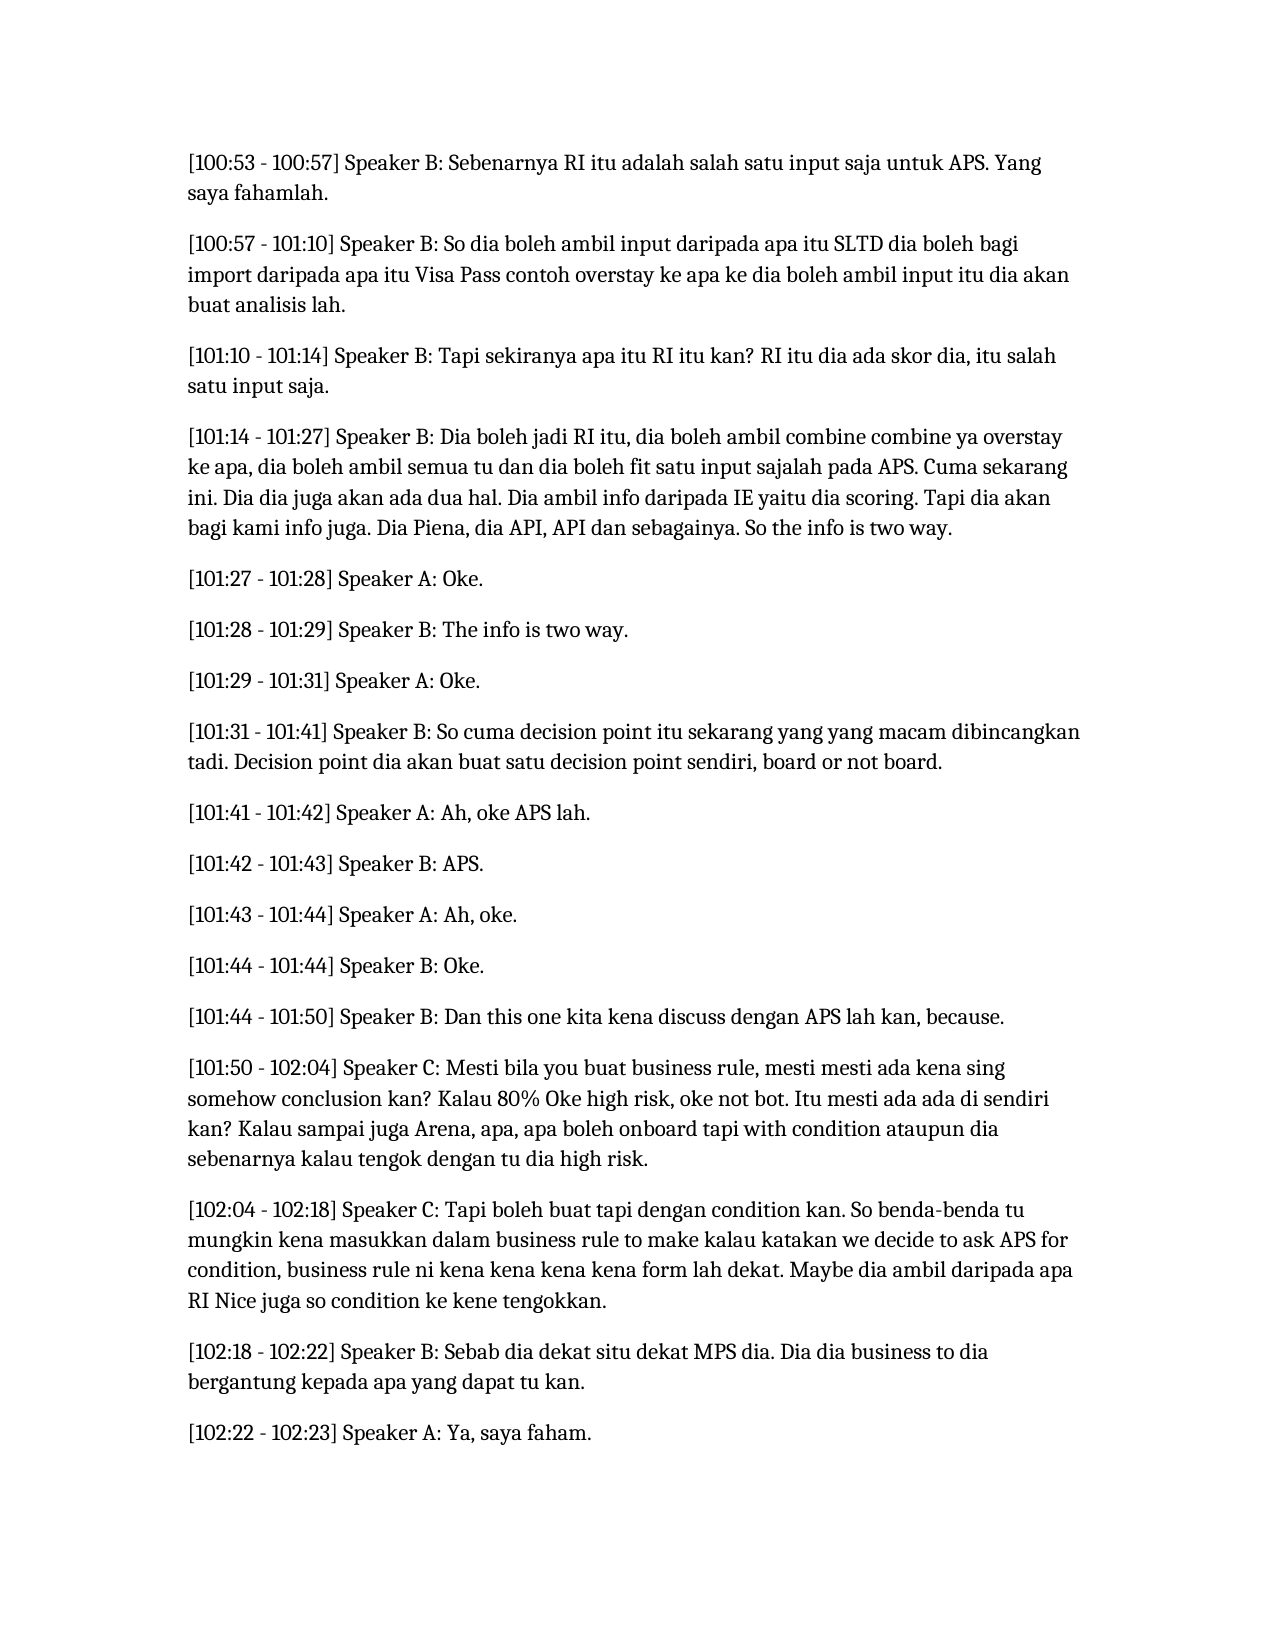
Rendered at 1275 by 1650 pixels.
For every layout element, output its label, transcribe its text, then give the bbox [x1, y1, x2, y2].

text [101:28 - 101:29] Speaker B: The info is two way. [187, 617, 1087, 643]
text [102:18 - 102:22] Speaker B: Sebab dia dekat situ dekat MPS dia. Dia dia business to dia bergantung kepada apa yang dapat tu kan. [187, 1338, 1087, 1395]
text [100:53 - 100:57] Speaker B: Sebenarnya RI itu adalah salah satu input saja untuk APS. Yang saya fahamlah. [187, 150, 1087, 207]
text [101:31 - 101:41] Speaker B: So cuma decision point itu sekarang yang yang macam dibincangkan tadi. Decision point dia akan buat satu decision point sendiri, board or not board. [187, 719, 1087, 775]
text [101:42 - 101:43] Speaker B: APS. [187, 851, 1087, 877]
text [101:43 - 101:44] Speaker A: Ah, oke. [187, 902, 1087, 928]
text [101:14 - 101:27] Speaker B: Dia boleh jadi RI itu, dia boleh ambil combine combine ya overstay ke apa, dia boleh ambil semua tu dan dia boleh fit satu input sajalah pada APS. Cuma sekarang ini. Dia dia juga akan ada dua hal. Dia ambil info daripada IE yaitu dia scoring. Tapi dia akan bagi kami info juga. Dia Piena, dia API, API dan sebagainya. So the info is two way. [187, 424, 1087, 541]
text [101:44 - 101:44] Speaker B: Oke. [187, 953, 1087, 979]
text [102:04 - 102:18] Speaker C: Tapi boleh buat tapi dengan condition kan. So benda-benda tu mungkin kena masukkan dalam business rule to make kalau katakan we decide to ask APS for condition, business rule ni kena kena kena kena form lah dekat. Maybe dia ambil daripada apa RI Nice juga so condition ke kene tengokkan. [187, 1197, 1087, 1314]
text [100:57 - 101:10] Speaker B: So dia boleh ambil input daripada apa itu SLTD dia boleh bagi import daripada apa itu Visa Pass contoh overstay ke apa ke dia boleh ambil input itu dia akan buat analisis lah. [187, 231, 1087, 318]
text [101:41 - 101:42] Speaker A: Ah, oke APS lah. [187, 800, 1087, 826]
text [101:50 - 102:04] Speaker C: Mesti bila you buat business rule, mesti mesti ada kena sing somehow conclusion kan? Kalau 80% Oke high risk, oke not bot. Itu mesti ada ada di sendiri kan? Kalau sampai juga Arena, apa, apa boleh onboard tapi with condition ataupun dia sebenarnya kalau tengok dengan tu dia high risk. [187, 1055, 1087, 1172]
text [101:44 - 101:50] Speaker B: Dan this one kita kena discuss dengan APS lah kan, because. [187, 1004, 1087, 1031]
text [101:29 - 101:31] Speaker A: Oke. [187, 668, 1087, 694]
text [101:27 - 101:28] Speaker A: Oke. [187, 566, 1087, 592]
text [102:22 - 102:23] Speaker A: Ya, saya faham. [187, 1420, 1087, 1446]
text [101:10 - 101:14] Speaker B: Tapi sekiranya apa itu RI itu kan? RI itu dia ada skor dia, itu salah satu input saja. [187, 343, 1087, 399]
